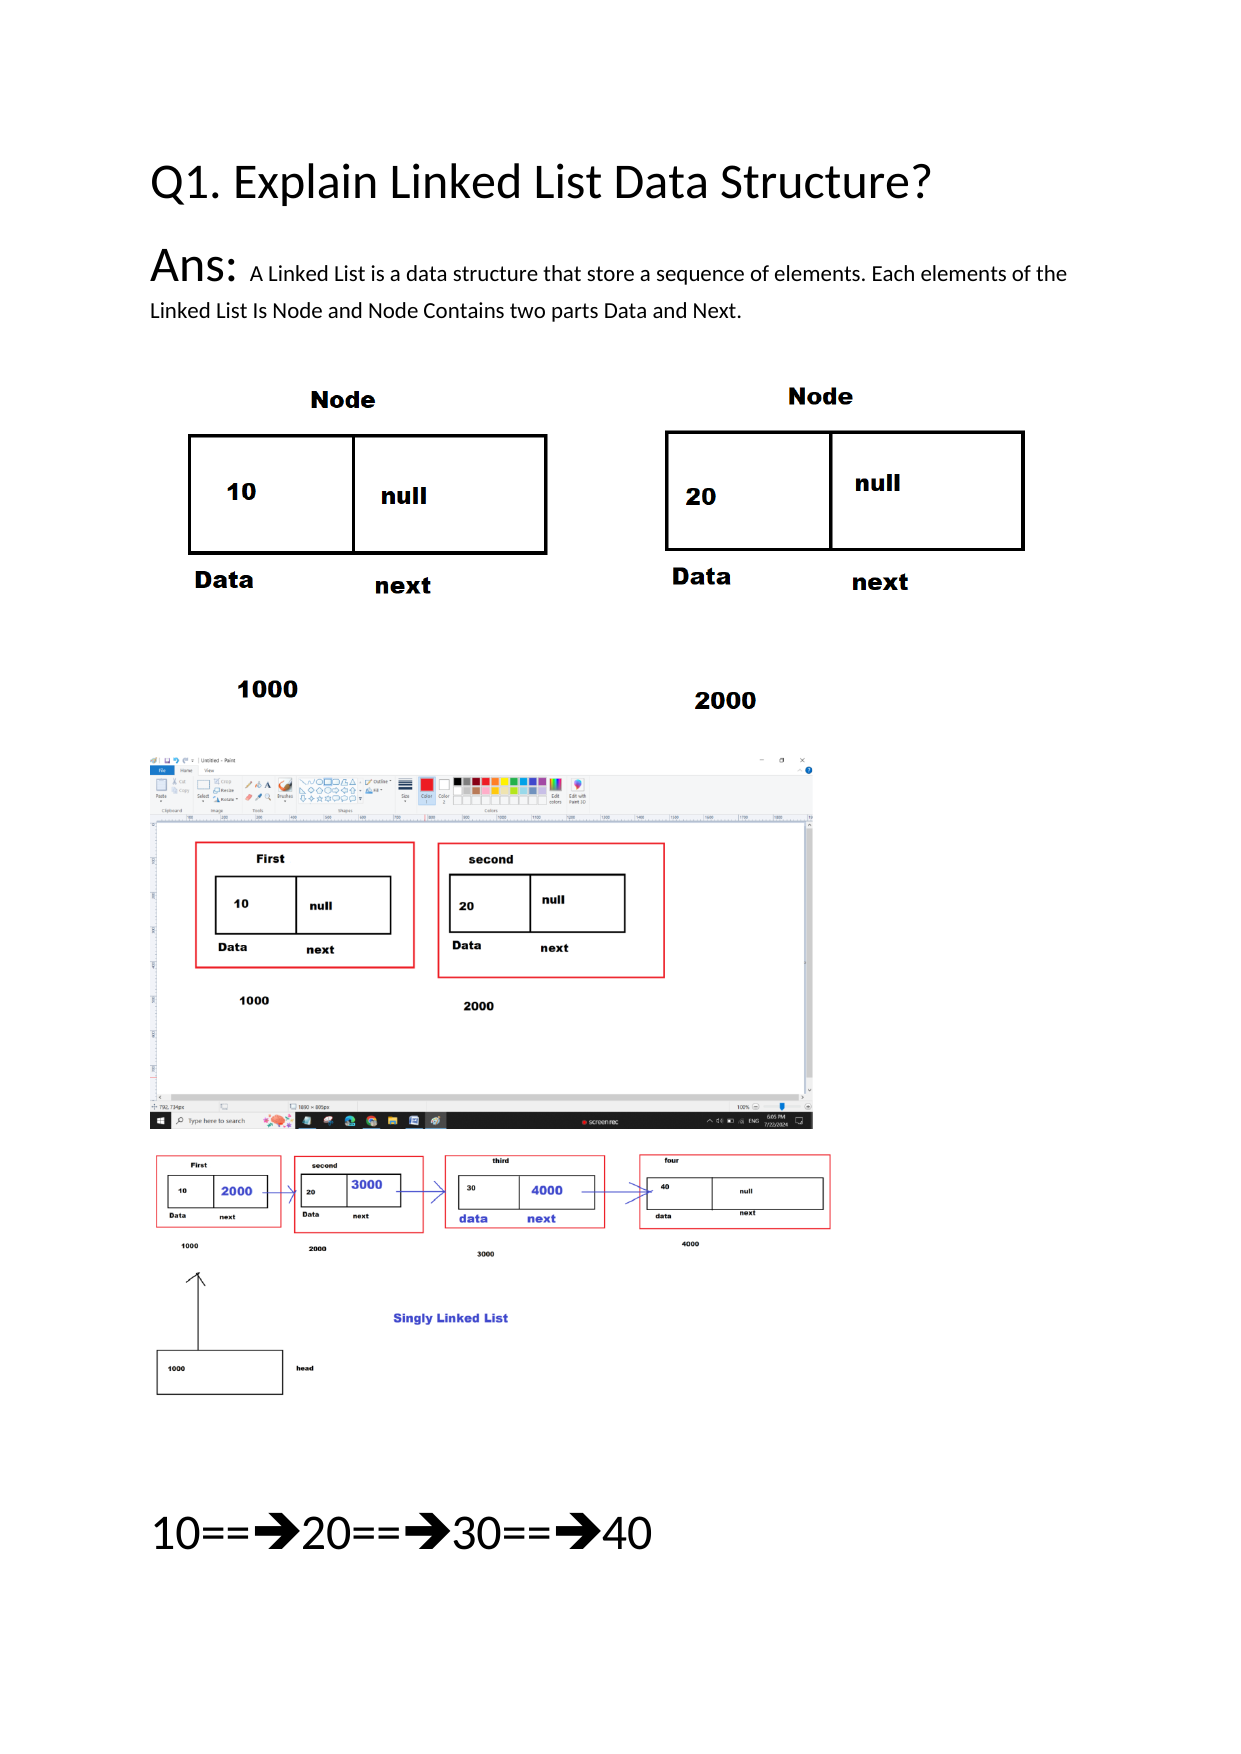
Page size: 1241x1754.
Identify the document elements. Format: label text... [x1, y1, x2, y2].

picture [150, 756, 813, 1129]
text 10==20==30==40 [150, 1501, 1090, 1562]
picture [150, 342, 1090, 738]
picture [150, 1147, 848, 1400]
text Ans: A Linked List is a data structure that store a sequence of elements. Each elements of the Linked List Is Node and Node Contains two parts Data and Next. [150, 232, 1090, 324]
text Q1. Explain Linked List Data Structure? [150, 150, 1090, 211]
